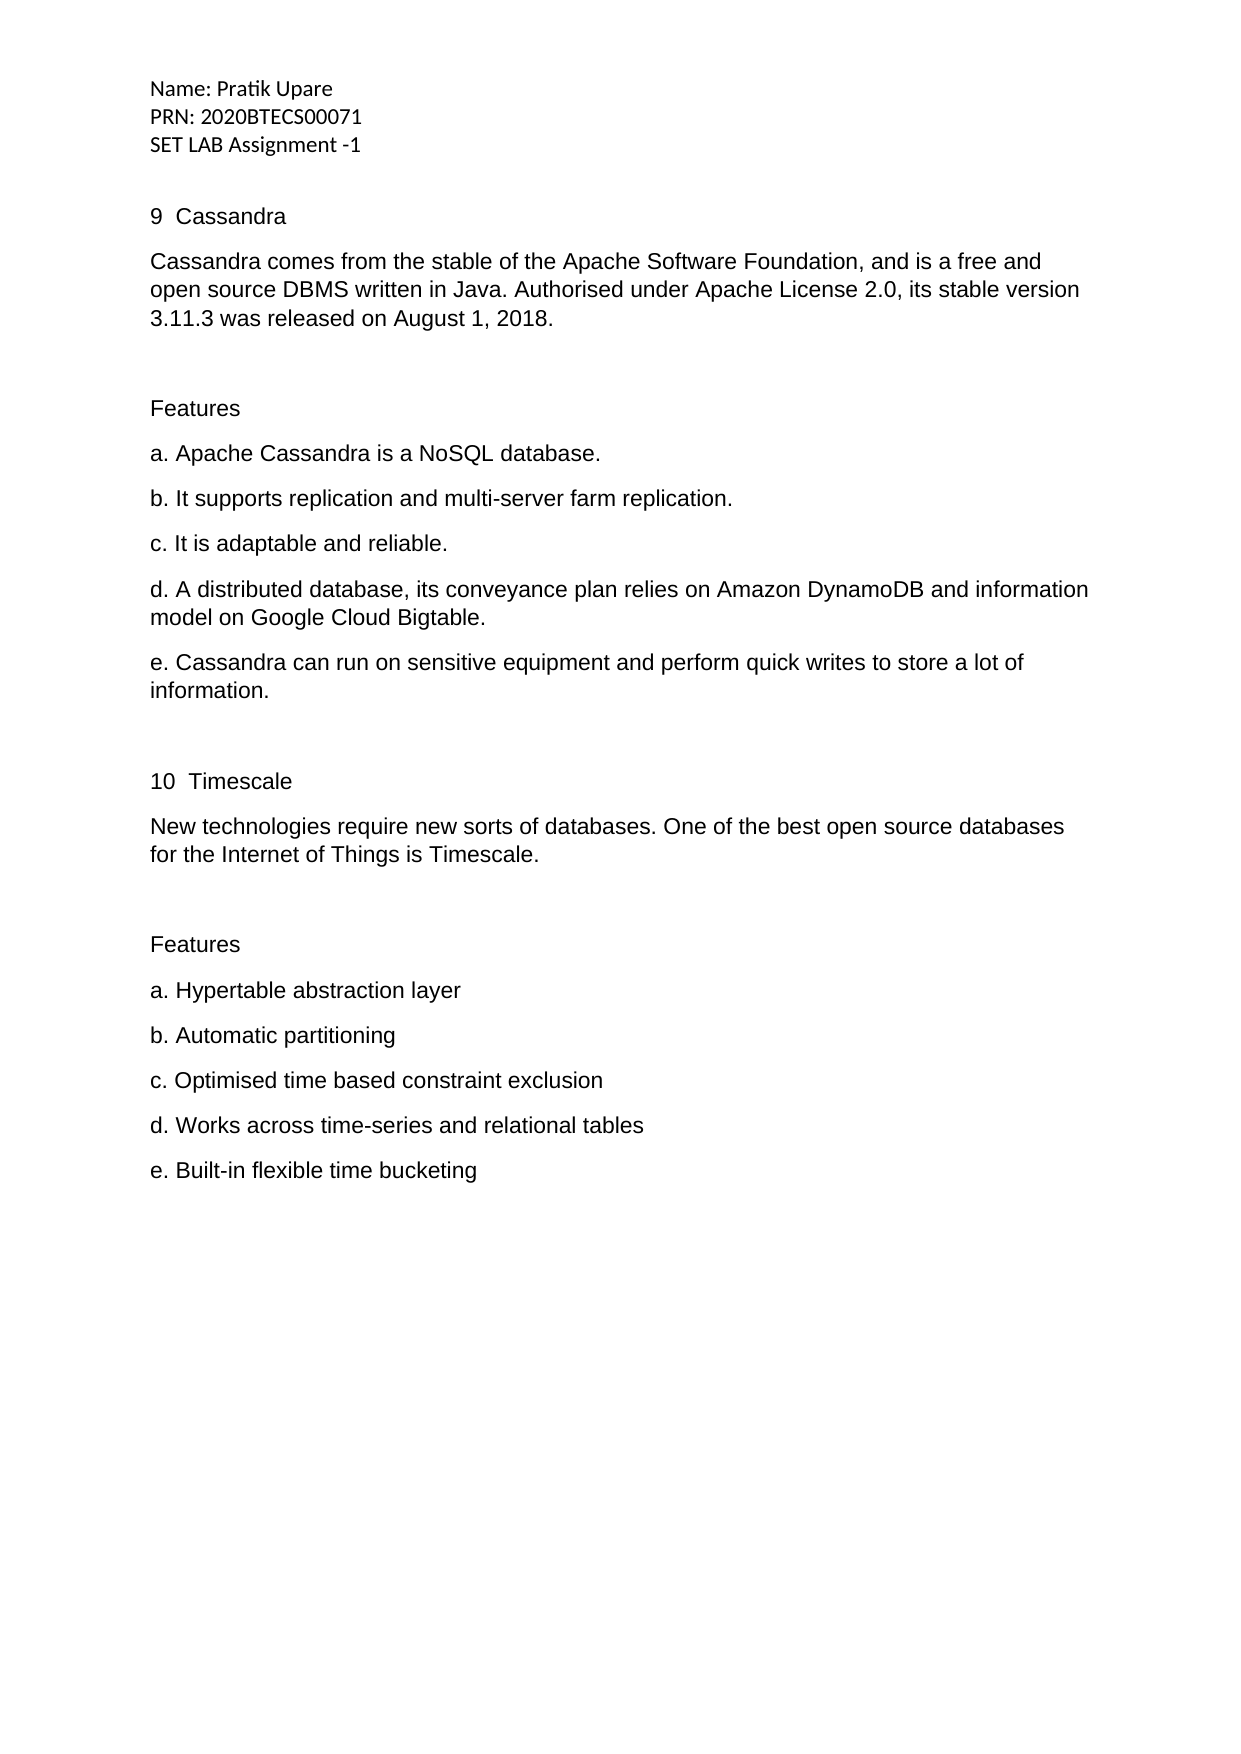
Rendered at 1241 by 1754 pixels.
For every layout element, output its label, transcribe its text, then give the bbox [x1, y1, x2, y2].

text d. Works across time-series and relational tables [150, 1112, 1090, 1138]
text Features [150, 931, 1090, 958]
text c. Optimised time based constraint exclusion [150, 1067, 1090, 1093]
text b. Automatic partitioning [150, 1022, 1090, 1048]
text e. Cassandra can run on sensitive equipment and perform quick writes to store a lot of information. [150, 649, 1090, 704]
text a. Apache Cassandra is a NoSQL database. [150, 440, 1090, 467]
text b. It supports replication and multi-server farm replication. [150, 485, 1090, 512]
text Cassandra comes from the stable of the Apache Software Foundation, and is a free and open source DBMS written in Java. Authorised under Apache License 2.0, its stable version 3.11.3 was released on August 1, 2018. [150, 248, 1090, 331]
text Features [150, 395, 1090, 421]
text d. A distributed database, its conveyance plan relies on Amazon DynamoDB and information model on Google Cloud Bigtable. [150, 576, 1090, 630]
text c. It is adaptable and reliable. [150, 530, 1090, 557]
text 9 Cassandra [150, 203, 1090, 229]
text e. Built-in flexible time bucketing [150, 1157, 1090, 1183]
text New technologies require new sorts of databases. One of the best open source databases for the Internet of Things is Timescale. [150, 813, 1090, 868]
text a. Hypertable abstraction layer [150, 977, 1090, 1003]
text 10 Timescale [150, 768, 1090, 794]
